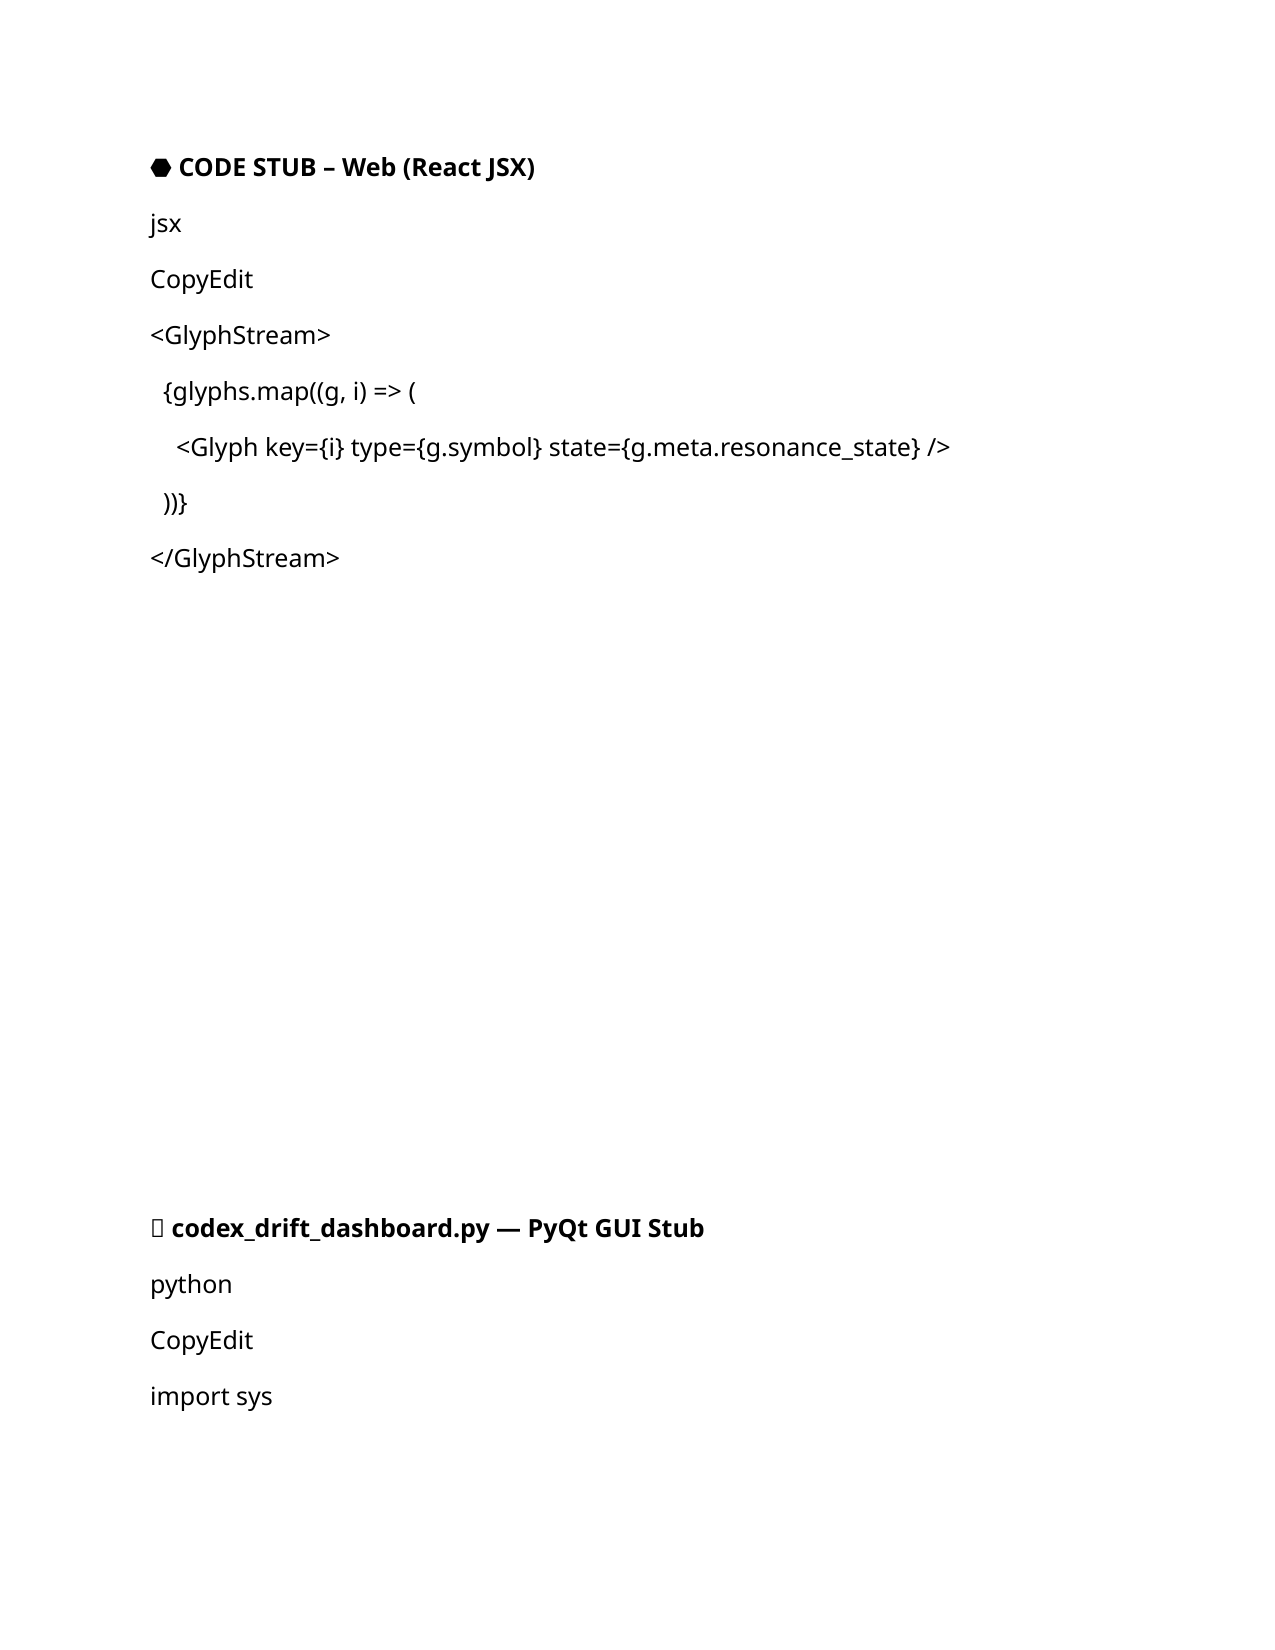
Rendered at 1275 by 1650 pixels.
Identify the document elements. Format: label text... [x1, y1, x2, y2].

text 🧠 codex_drift_dashboard.py — PyQt GUI Stub [150, 1211, 1125, 1245]
text {glyphs.map((g, i) => ( [150, 373, 1125, 407]
text CopyEdit [150, 1322, 1125, 1357]
text python [150, 1267, 1125, 1301]
text <GlyphStream> [150, 317, 1125, 352]
text <Glyph key={i} type={g.symbol} state={g.meta.resonance_state} /> [150, 429, 1125, 463]
text </GlyphStream> [150, 541, 1125, 575]
text CopyEdit [150, 262, 1125, 296]
text ⬣ CODE STUB – Web (React JSX) [150, 150, 1125, 184]
text ))} [150, 485, 1125, 519]
text import sys [150, 1378, 1125, 1412]
text jsx [150, 206, 1125, 240]
